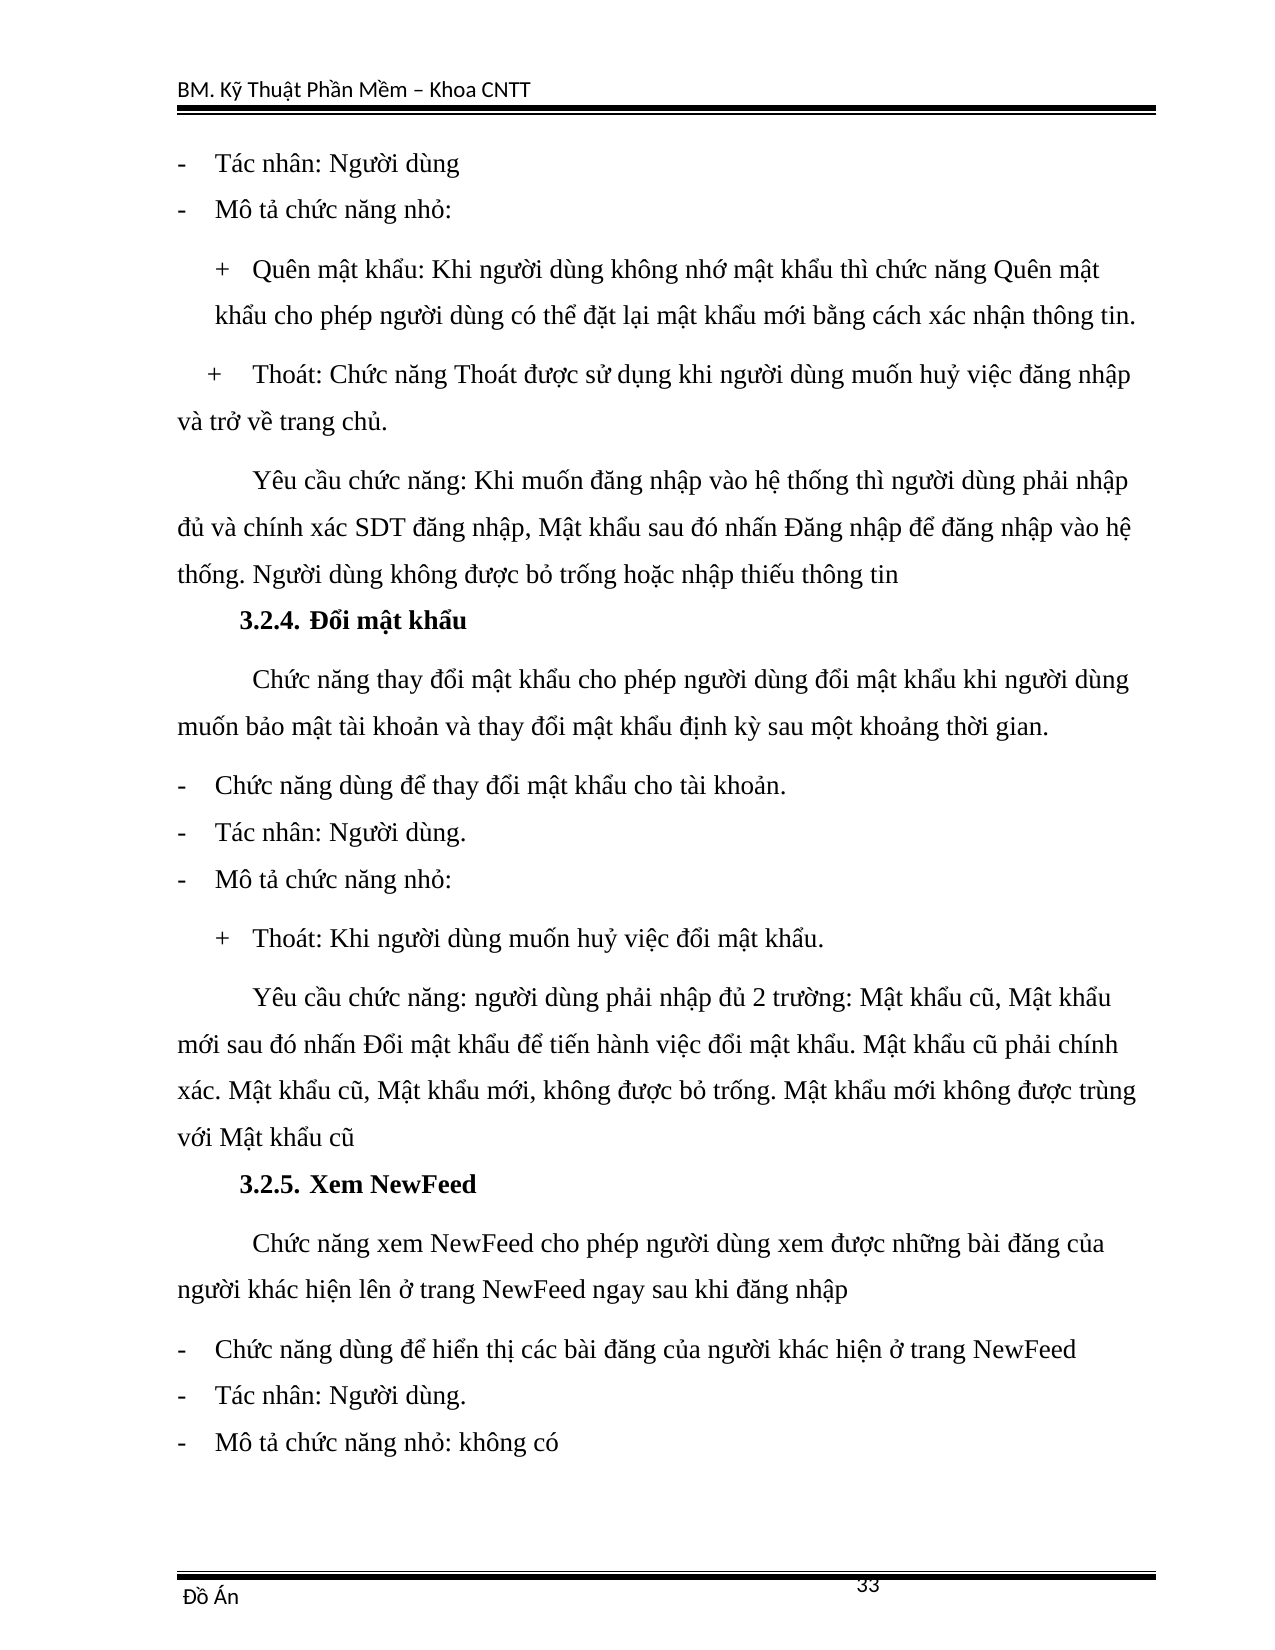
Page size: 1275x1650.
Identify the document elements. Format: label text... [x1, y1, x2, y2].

list Xem NewFeed [239, 1168, 1156, 1199]
list Mô tả chức năng nhỏ: không có [177, 1426, 1156, 1457]
text + Thoát: Chức năng Thoát được sử dụng khi người dùng muốn huỷ việc đăng nhập và trở về trang chủ. [177, 359, 1156, 436]
list Tác nhân: Người dùng. [177, 816, 1156, 847]
list Đổi mật khẩu [239, 604, 1156, 636]
text Chức năng thay đổi mật khẩu cho phép người dùng đổi mật khẩu khi người dùng muốn bảo mật tài khoản và thay đổi mật khẩu định kỳ sau một khoảng thời gian. [177, 664, 1156, 741]
list Chức năng dùng để hiển thị các bài đăng của người khác hiện ở trang NewFeed [177, 1333, 1156, 1364]
list Tác nhân: Người dùng [177, 147, 1156, 178]
list Chức năng dùng để thay đổi mật khẩu cho tài khoản. [177, 769, 1156, 801]
text + Quên mật khẩu: Khi người dùng không nhớ mật khẩu thì chức năng Quên mật khẩu cho phép người dùng có thể đặt lại mật khẩu mới bằng cách xác nhận thông tin. [214, 253, 1156, 331]
list Yêu cầu chức năng: Khi muốn đăng nhập vào hệ thống thì người dùng phải nhập đủ và chính xác SDT đăng nhập, Mật khẩu sau đó nhấn Đăng nhập để đăng nhập vào hệ thống. Người dùng không được bỏ trống hoặc nhập thiếu thông tin [177, 464, 1156, 589]
text + Thoát: Khi người dùng muốn huỷ việc đổi mật khẩu. [177, 922, 1156, 953]
list Yêu cầu chức năng: người dùng phải nhập đủ 2 trường: Mật khẩu cũ, Mật khẩu mới sau đó nhấn Đổi mật khẩu để tiến hành việc đổi mật khẩu. Mật khẩu cũ phải chính xác. Mật khẩu cũ, Mật khẩu mới, không được bỏ trống. Mật khẩu mới không được trùng với Mật khẩu cũ [177, 981, 1156, 1152]
list Mô tả chức năng nhỏ: [177, 863, 1156, 894]
text Chức năng xem NewFeed cho phép người dùng xem được những bài đăng của người khác hiện lên ở trang NewFeed ngay sau khi đăng nhập [177, 1227, 1156, 1305]
list Mô tả chức năng nhỏ: [177, 194, 1156, 225]
list Tác nhân: Người dùng. [177, 1379, 1156, 1411]
